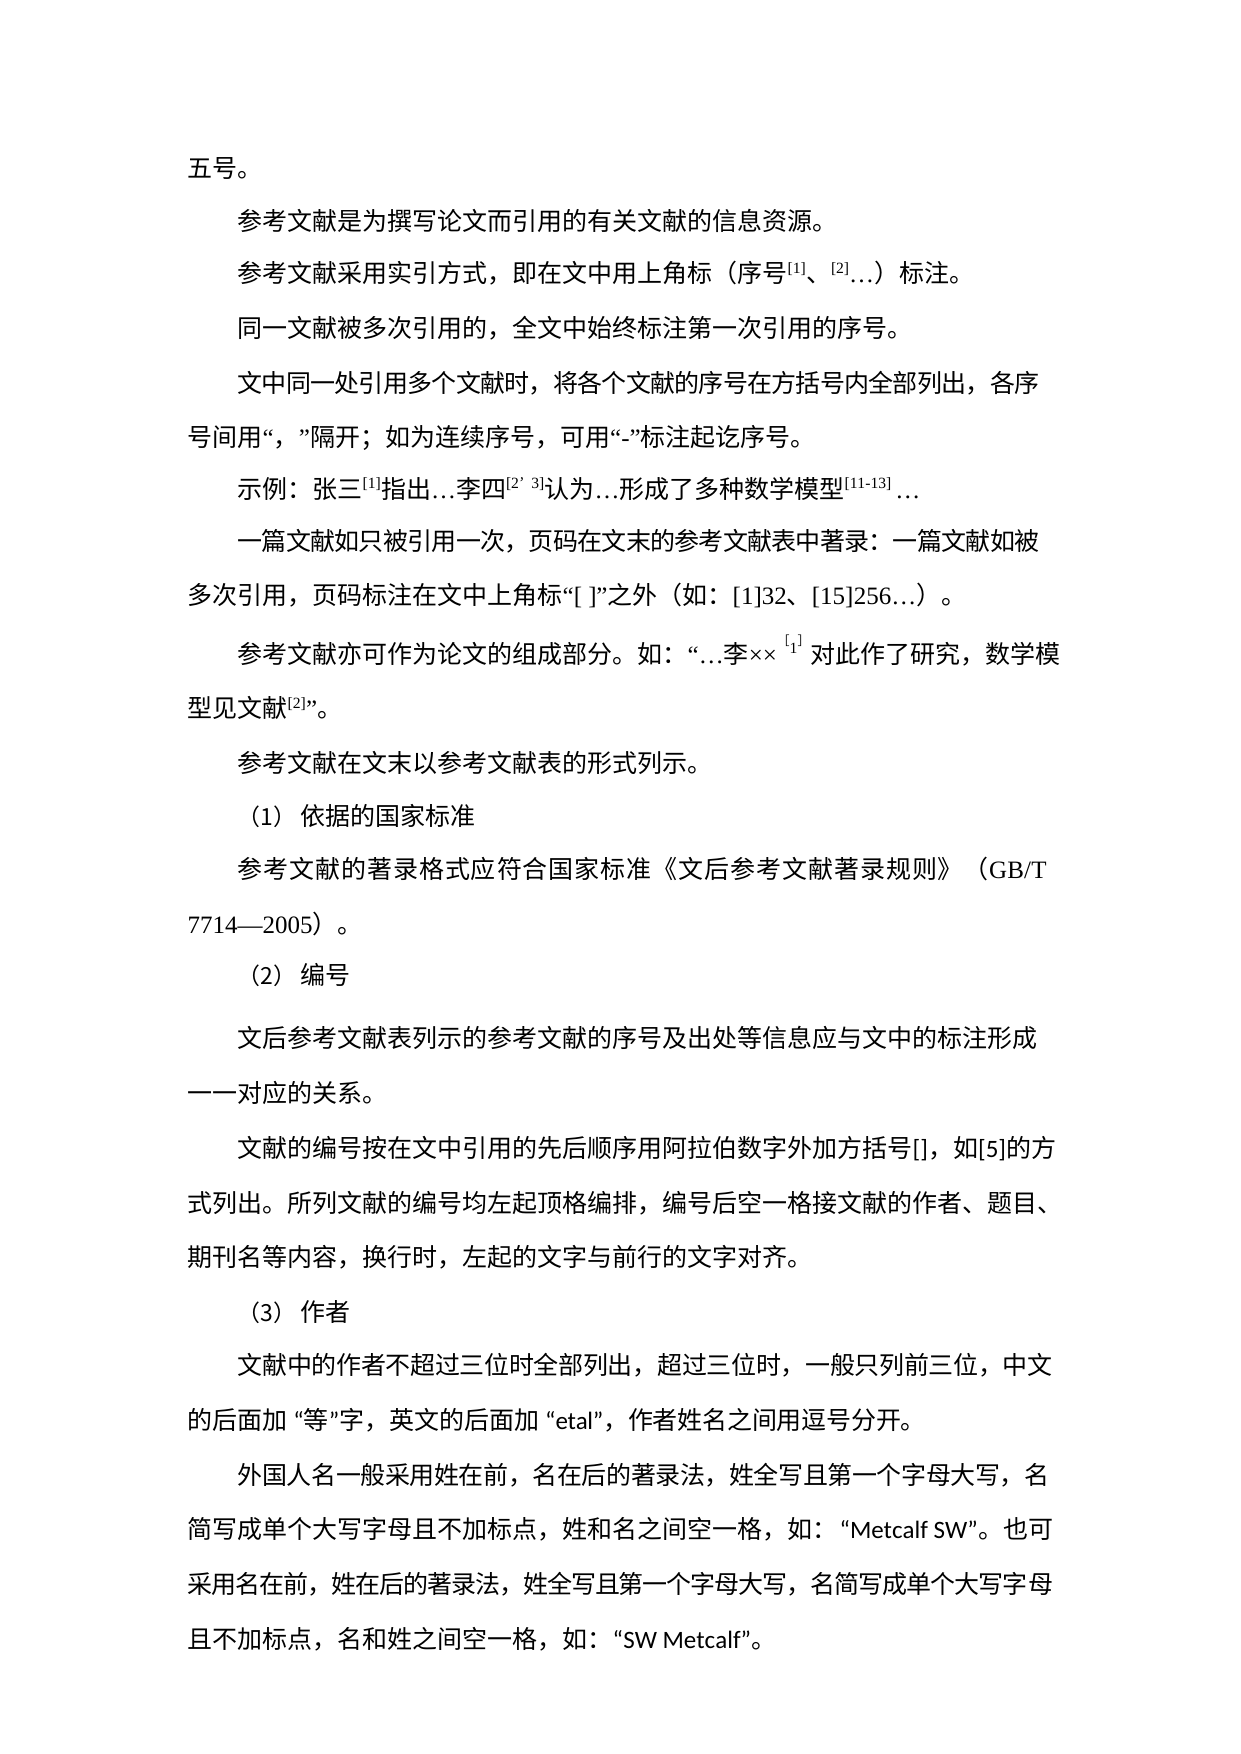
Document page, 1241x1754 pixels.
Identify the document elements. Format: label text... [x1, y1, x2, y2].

text 五号。 [187, 148, 1121, 184]
text 参考文献是为撰写论文而引用的有关文献的信息资源。 [237, 201, 1121, 237]
text 参考文献在文末以参考文献表的形式列示。 [237, 744, 1121, 780]
text 文中同一处引用多个文献时，将各个文献的序号在方括号内全部列出，各序号间用“，”隔开；如为连续序号，可用“-”标注起讫序号。 [187, 363, 1053, 454]
text 参考文献亦可作为论文的组成部分。如：“…李××［1］对此作了研究，数学模型见文献[2]”。 [187, 631, 1060, 725]
text 示例：张三[1]指出…李四[2，3]认为…形成了多种数学模型[11-13] … [237, 473, 1121, 504]
list 编号 [237, 959, 1121, 991]
text 文献中的作者不超过三位时全部列出，超过三位时，一般只列前三位，中文的后面加 “等”字，英文的后面加 “etal”，作者姓名之间用逗号分开。 [187, 1346, 1053, 1437]
text 文献的编号按在文中引用的先后顺序用阿拉伯数字外加方括号[]，如[5]的方式列出。所列文献的编号均左起顶格编排，编号后空一格接文献的作者、题目、期刊名等内容，换行时，左起的文字与前行的文字对齐。 [187, 1128, 1063, 1274]
text 参考文献的著录格式应符合国家标准《文后参考文献著录规则》（GB/T 7714—2005）。 [187, 849, 1053, 941]
text 一篇文献如只被引用一次，页码在文末的参考文献表中著录：一篇文献如被多次引用，页码标注在文中上角标“[ ]”之外（如：[1]32、[15]256…）。 [187, 521, 1053, 612]
list 依据的国家标准 [237, 797, 1121, 833]
list 作者 [237, 1293, 1121, 1329]
text 外国人名一般采用姓在前，名在后的著录法，姓全写且第一个字母大写，名简写成单个大写字母且不加标点，姓和名之间空一格，如：“Metcalf SW”。也可采用名在前，姓在后的著录法，姓全写且第一个字母大写，名简写成单个大写字母且不加标点，名和姓之间空一格，如：“SW Metcalf”。 [187, 1455, 1053, 1656]
text 参考文献采用实引方式，即在文中用上角标（序号[1]、[2]…）标注。同一文献被多次引用的，全文中始终标注第一次引用的序号。 [237, 254, 975, 345]
text 文后参考文献表列示的参考文献的序号及出处等信息应与文中的标注形成一一对应的关系。 [187, 1019, 1053, 1110]
